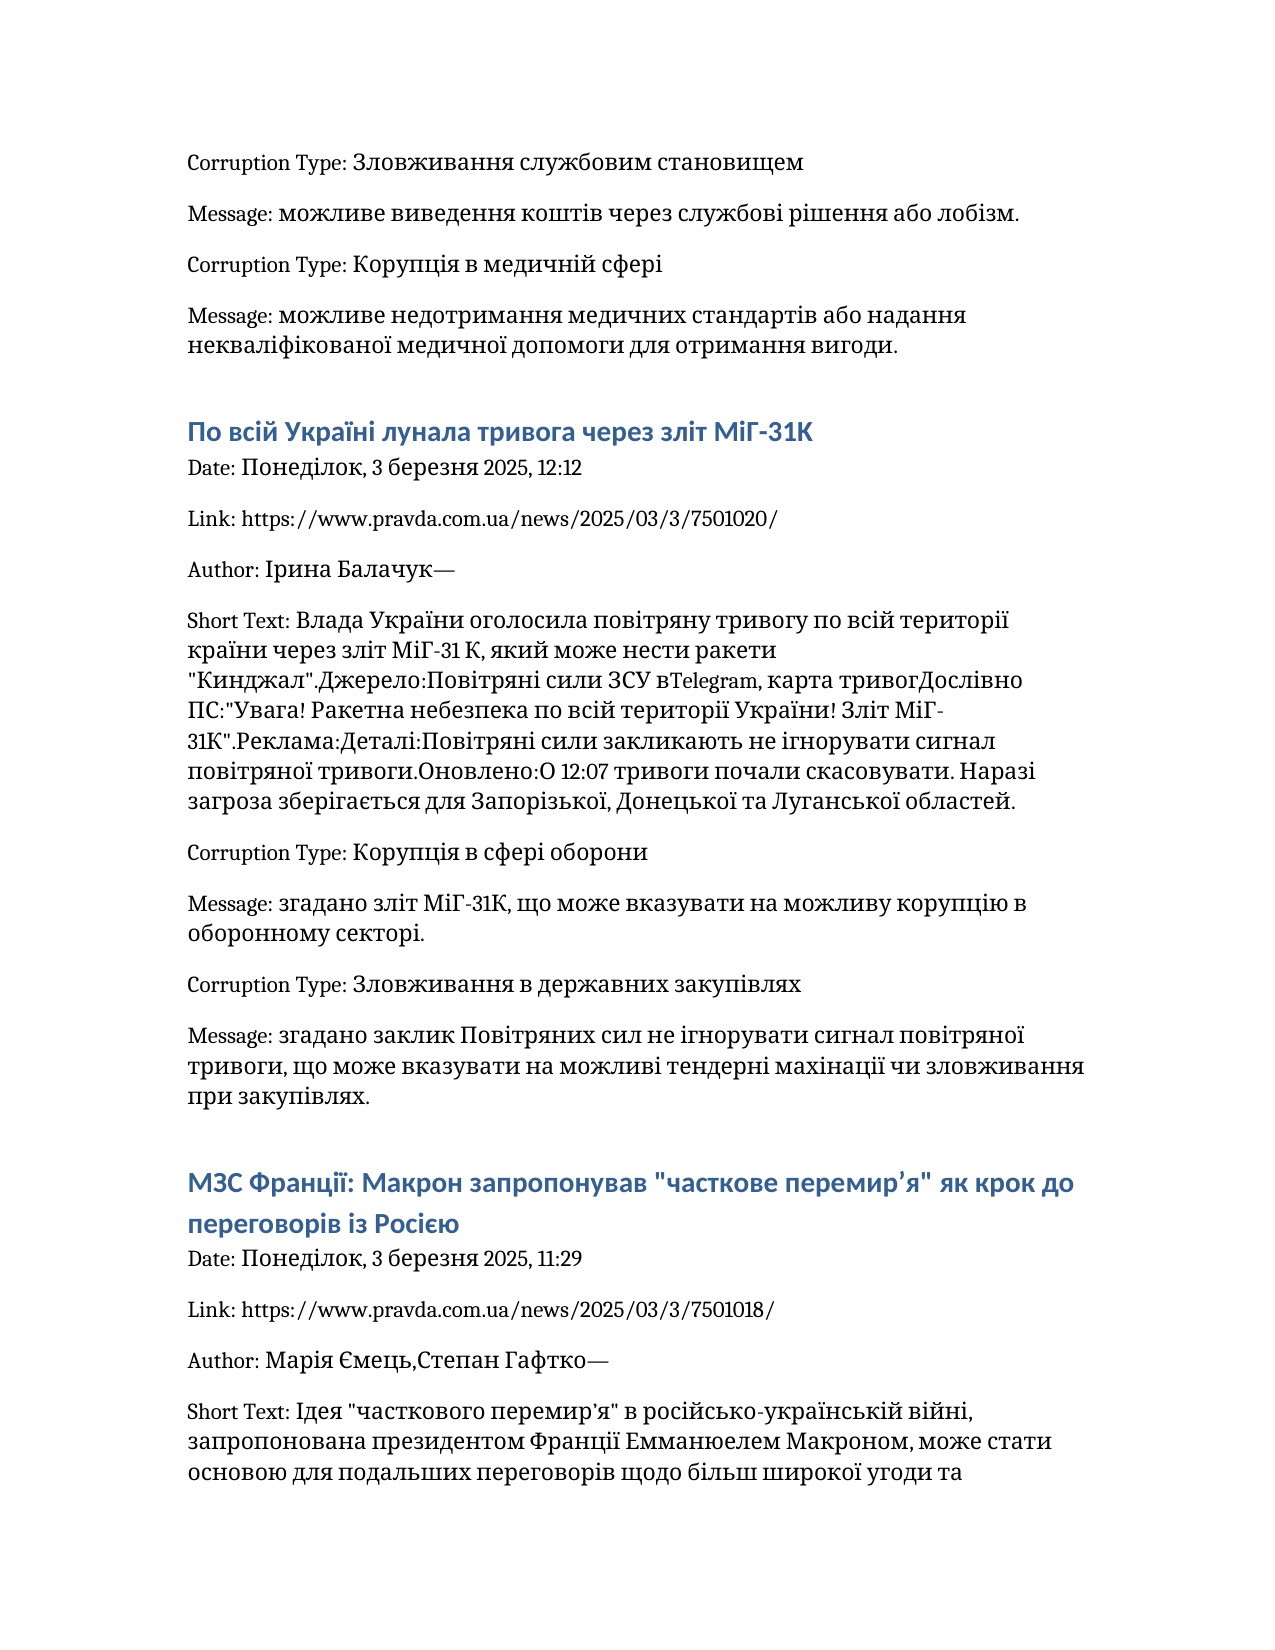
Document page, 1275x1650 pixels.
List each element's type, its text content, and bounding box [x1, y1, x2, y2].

text Link: https://www.pravda.com.ua/news/2025/03/3/7501018/ [187, 1297, 1087, 1323]
subtitle По всій Україні лунала тривога через зліт МіГ-31K [187, 413, 1087, 449]
text Short Text: Влада України оголосила повітряну тривогу по всій території країни через зліт МіГ-31 К, який може нести ракети "Кинджал".Джерело:Повітряні сили ЗСУ вTelegram, карта тривогДослівно ПС:"Увага! Ракетна небезпека по всій території України! Зліт МіГ-31К".Реклама:Деталі:Повітряні сили закликають не ігнорувати сигнал повітряної тривоги.Оновлено:О 12:07 тривоги почали скасовувати. Наразі загроза зберігається для Запорізької, Донецької та Луганської областей. [187, 608, 1087, 815]
text Message: можливе виведення коштів через службові рішення або лобізм. [187, 201, 1087, 227]
subtitle МЗС Франції: Макрон запропонував "часткове перемир’я" як крок до переговорів із Росією [187, 1164, 1087, 1240]
text Author: Ірина Балачук— [187, 557, 1087, 583]
text Author: Марія Ємець,Степан Гафтко— [187, 1348, 1087, 1374]
text Corruption Type: Корупція в сфері оборони [187, 840, 1087, 866]
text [187, 1399, 1087, 1486]
text Date: Понеділок, 3 березня 2025, 12:12 [187, 454, 1087, 481]
text Message: можливе недотримання медичних стандартів або надання некваліфікованої медичної допомоги для отримання вигоди. [187, 303, 1087, 360]
text Message: згадано зліт МіГ-31К, що може вказувати на можливу корупцію в оборонному секторі. [187, 891, 1087, 947]
text Date: Понеділок, 3 березня 2025, 11:29 [187, 1246, 1087, 1272]
text Corruption Type: Зловживання службовим становищем [187, 150, 1087, 176]
text Message: згадано заклик Повітряних сил не ігнорувати сигнал повітряної тривоги, що може вказувати на можливі тендерні махінації чи зловживання при закупівлях. [187, 1023, 1087, 1110]
text Corruption Type: Корупція в медичній сфері [187, 252, 1087, 278]
text Corruption Type: Зловживання в державних закупівлях [187, 972, 1087, 998]
text Link: https://www.pravda.com.ua/news/2025/03/3/7501020/ [187, 506, 1087, 532]
